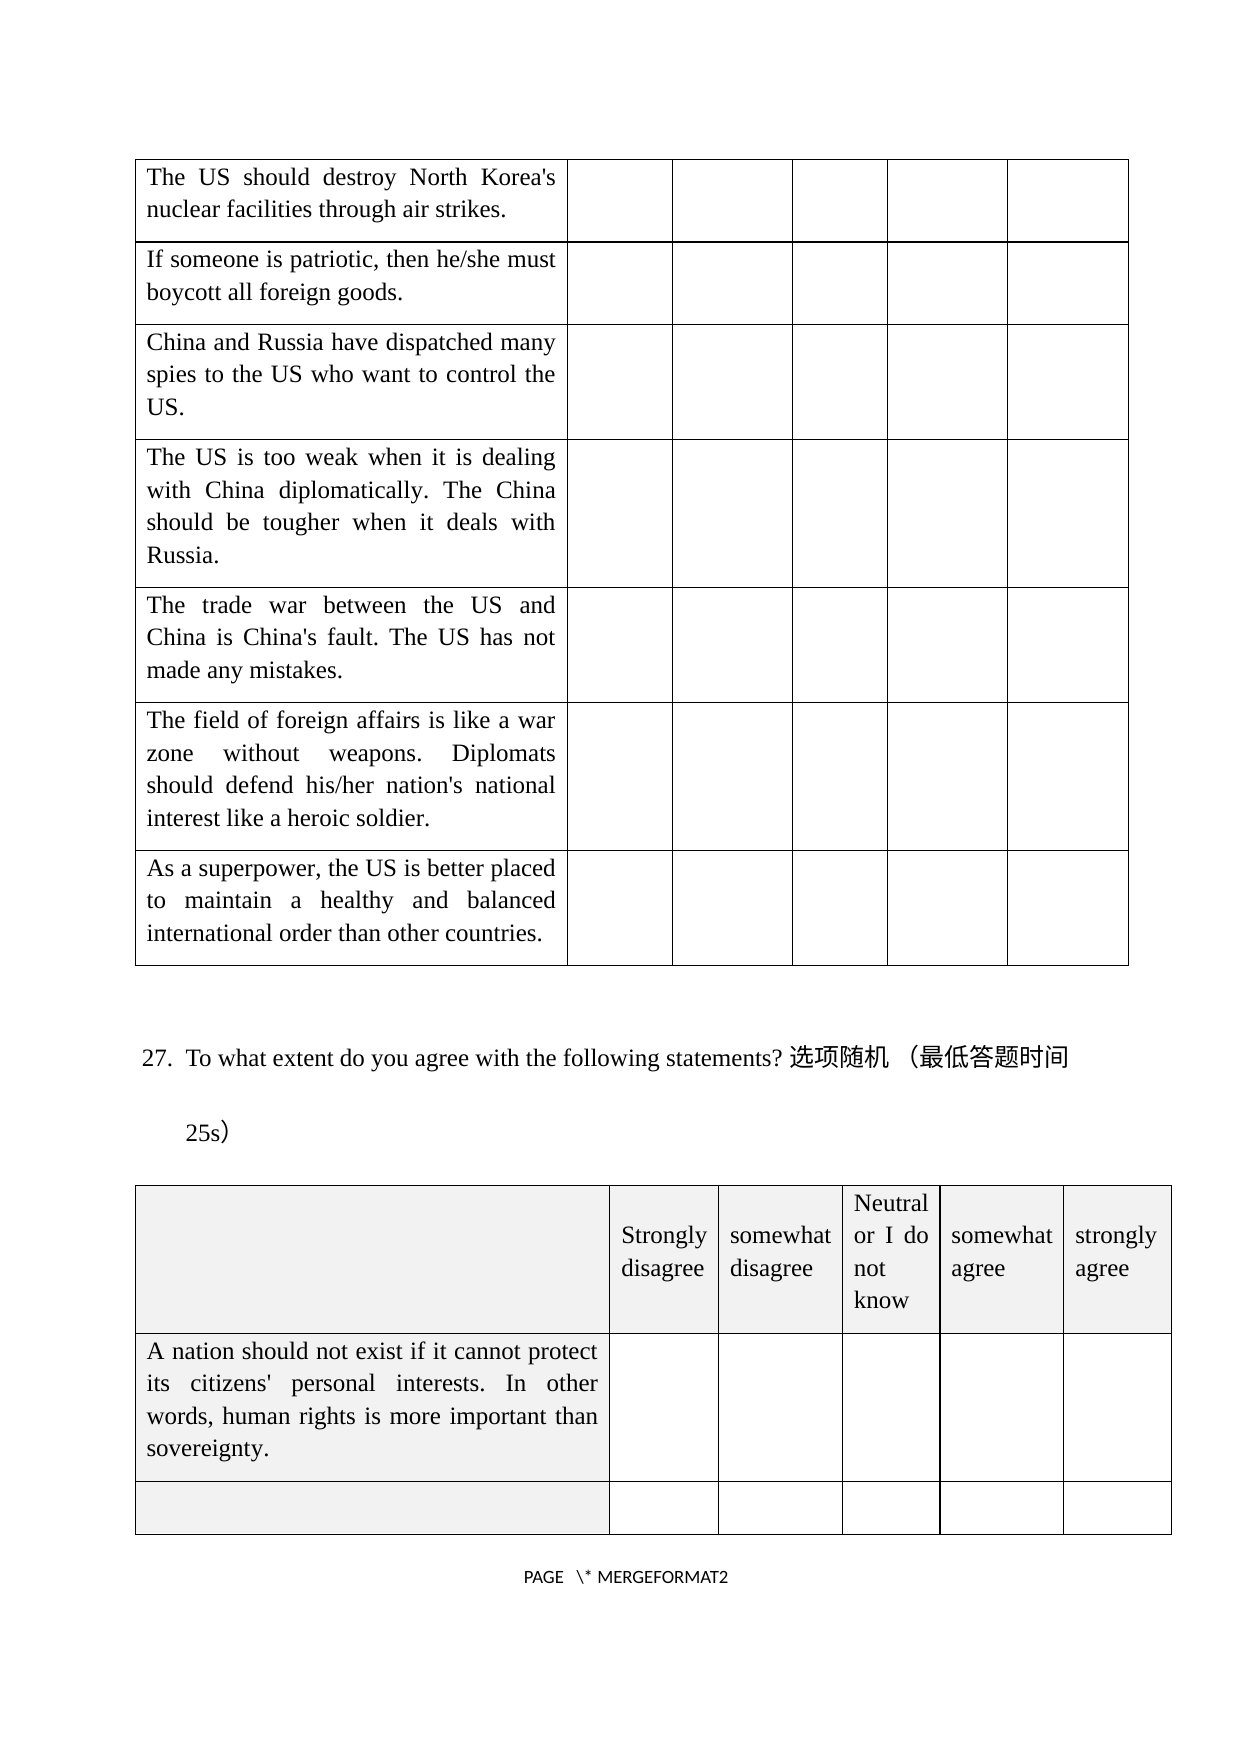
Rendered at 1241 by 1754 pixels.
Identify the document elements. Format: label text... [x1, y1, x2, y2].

table_cell [673, 588, 792, 702]
table_cell [568, 325, 672, 439]
table_cell [888, 243, 1007, 324]
table_cell [793, 703, 887, 850]
table_cell [1064, 1334, 1171, 1481]
table_cell [673, 703, 792, 850]
table_cell [888, 325, 1007, 439]
table_cell The US should destroy North Korea's nuclear facilities through air strikes. [136, 160, 567, 241]
table_cell [793, 160, 887, 241]
table_cell [941, 1334, 1063, 1481]
table_header [136, 1186, 609, 1333]
table_cell [1064, 1482, 1171, 1533]
table_header somewhat agree [941, 1186, 1063, 1333]
table_header strongly agree [1064, 1186, 1171, 1333]
table_cell [1008, 851, 1128, 965]
table_cell [610, 1482, 718, 1533]
table_cell [719, 1334, 842, 1481]
table_cell [843, 1334, 939, 1481]
table_cell The trade war between the US and China is China's fault. The US has not made any mistakes. [136, 588, 567, 702]
table_cell [843, 1482, 939, 1533]
table_cell [610, 1334, 718, 1481]
table_cell [673, 851, 792, 965]
table_cell [673, 160, 792, 241]
table_cell The field of foreign affairs is like a war zone without weapons. Diplomats should defend his/her nation's national interest like a heroic soldier. [136, 703, 567, 850]
table_cell [568, 243, 672, 324]
table_cell [719, 1482, 842, 1533]
table_cell [1008, 588, 1128, 702]
table_header Strongly disagree [610, 1186, 718, 1333]
table_cell [888, 703, 1007, 850]
table_cell [568, 588, 672, 702]
table_cell [568, 851, 672, 965]
table_cell [793, 440, 887, 587]
table_cell [568, 160, 672, 241]
table_cell If someone is patriotic, then he/she must boycott all foreign goods. [136, 243, 567, 324]
table_cell [673, 243, 792, 324]
table_cell [793, 325, 887, 439]
table_cell [1008, 160, 1128, 241]
table_cell The US is too weak when it is dealing with China diplomatically. The China should be tougher when it deals with Russia. [136, 440, 567, 587]
list To what extent do you agree with the following statements? 选项随机 （最低答题时间25s） [142, 1023, 1129, 1163]
table_cell [888, 851, 1007, 965]
table_cell [568, 440, 672, 587]
table_cell [568, 703, 672, 850]
table_cell [793, 851, 887, 965]
table_cell China and Russia have dispatched many spies to the US who want to control the US. [136, 325, 567, 439]
table_cell [888, 588, 1007, 702]
table_cell [1008, 703, 1128, 850]
table_cell [888, 440, 1007, 587]
table_cell [793, 243, 887, 324]
table_header somewhat disagree [719, 1186, 842, 1333]
table_cell [941, 1482, 1063, 1533]
table_cell A nation should not exist if it cannot protect its citizens' personal interests. In other words, human rights is more important than sovereignty. [136, 1334, 609, 1481]
table_cell As a superpower, the US is better placed to maintain a healthy and balanced international order than other countries. [136, 851, 567, 965]
table_cell [673, 440, 792, 587]
table_cell [1008, 243, 1128, 324]
table_header Neutral or I do not know [843, 1186, 939, 1333]
table_cell [673, 325, 792, 439]
table_cell [1008, 440, 1128, 587]
table_cell [1008, 325, 1128, 439]
table_cell [888, 160, 1007, 241]
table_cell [136, 1482, 609, 1533]
table_cell [793, 588, 887, 702]
